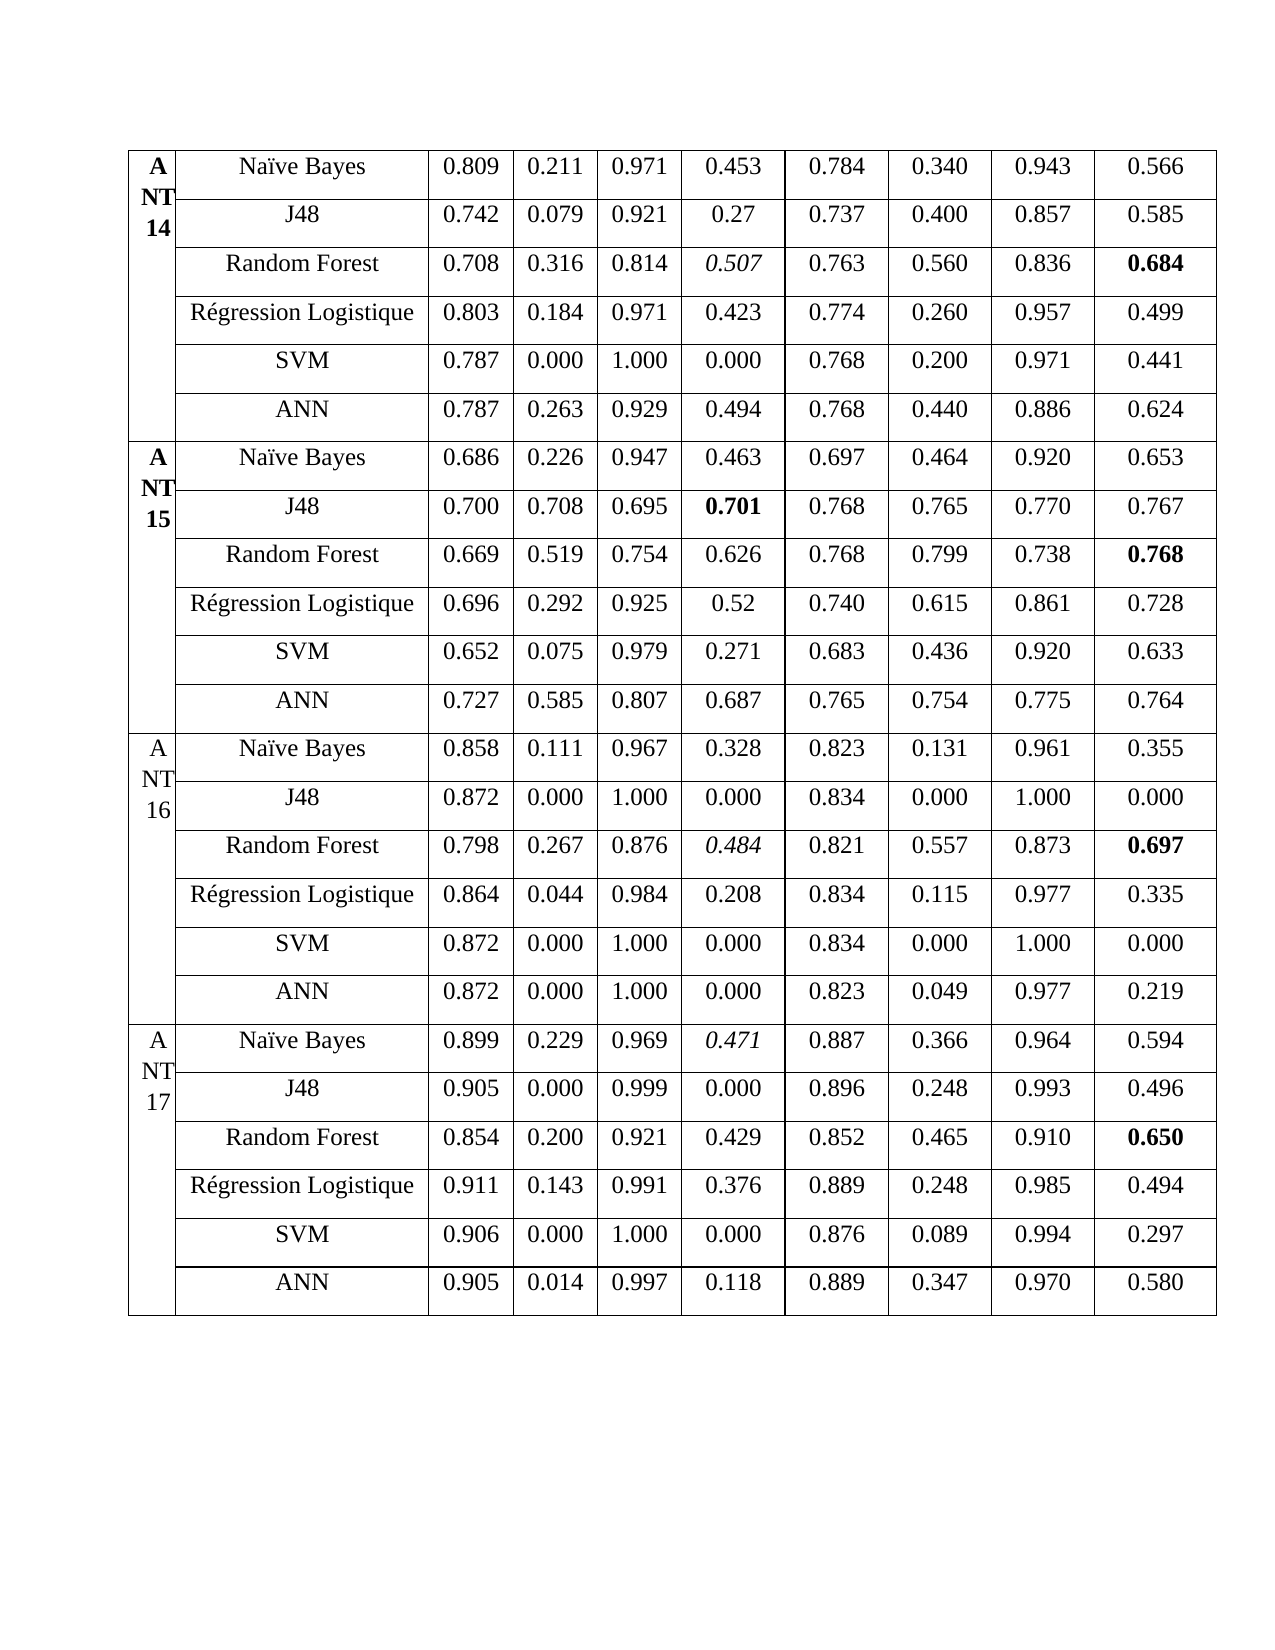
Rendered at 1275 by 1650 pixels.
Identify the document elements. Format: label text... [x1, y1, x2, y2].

table_cell 0.000 [514, 1073, 597, 1121]
table_cell 0.821 [786, 831, 888, 878]
table_cell 0.970 [992, 1268, 1094, 1315]
table_cell 0.27 [682, 200, 784, 247]
table_cell 0.248 [889, 1073, 991, 1121]
table_cell Random Forest [176, 539, 428, 587]
table_cell 0.971 [598, 151, 681, 198]
table_cell 0.993 [992, 1073, 1094, 1121]
table_cell 0.340 [889, 151, 991, 198]
table_cell 0.440 [889, 394, 991, 441]
table_cell 0.854 [429, 1122, 513, 1169]
table_cell 0.872 [429, 928, 513, 975]
table_cell 0.52 [682, 588, 784, 635]
table_cell 0.876 [786, 1219, 888, 1266]
table_cell 0.967 [598, 734, 681, 781]
table_cell 0.994 [992, 1219, 1094, 1266]
table_cell 0.887 [786, 1025, 888, 1072]
table_cell ANT 15 [129, 442, 175, 732]
table_cell 0.911 [429, 1170, 513, 1218]
table_cell 0.335 [1095, 879, 1216, 927]
table_cell 0.355 [1095, 734, 1216, 781]
table_cell 1.000 [992, 928, 1094, 975]
table_cell 0.784 [786, 151, 888, 198]
table_cell 0.441 [1095, 345, 1216, 393]
table_cell 0.899 [429, 1025, 513, 1072]
table_cell 0.683 [786, 636, 888, 684]
table_cell 0.494 [1095, 1170, 1216, 1218]
table_cell 0.886 [992, 394, 1094, 441]
table_cell 0.000 [682, 976, 784, 1024]
table_cell 0.728 [1095, 588, 1216, 635]
table_cell 0.765 [889, 491, 991, 538]
table_cell 0.519 [514, 539, 597, 587]
table_cell 1.000 [598, 976, 681, 1024]
table_cell 0.708 [429, 248, 513, 296]
table_cell 0.920 [992, 442, 1094, 490]
table_cell 0.499 [1095, 297, 1216, 344]
table_cell 0.200 [889, 345, 991, 393]
table_cell 0.115 [889, 879, 991, 927]
table_cell 0.143 [514, 1170, 597, 1218]
table_cell 0.754 [889, 685, 991, 732]
table_cell 1.000 [992, 782, 1094, 829]
table_cell 0.000 [514, 782, 597, 829]
table_cell 0.000 [1095, 928, 1216, 975]
table_cell 0.873 [992, 831, 1094, 878]
table_cell 0.687 [682, 685, 784, 732]
table_cell 0.624 [1095, 394, 1216, 441]
table_cell 0.557 [889, 831, 991, 878]
table_cell 0.921 [598, 200, 681, 247]
table_cell 0.742 [429, 200, 513, 247]
table_cell 0.768 [786, 491, 888, 538]
table_cell 0.774 [786, 297, 888, 344]
table_cell 0.328 [682, 734, 784, 781]
table_cell 0.260 [889, 297, 991, 344]
table_cell 0.834 [786, 928, 888, 975]
table_cell 0.044 [514, 879, 597, 927]
table_cell 0.767 [1095, 491, 1216, 538]
table_cell 0.971 [598, 297, 681, 344]
table_cell 0.049 [889, 976, 991, 1024]
table_cell Naïve Bayes [176, 1025, 428, 1072]
table_cell 0.979 [598, 636, 681, 684]
table_cell J48 [176, 782, 428, 829]
table_cell 0.697 [1095, 831, 1216, 878]
table_cell 0.910 [992, 1122, 1094, 1169]
table_cell 0.000 [682, 928, 784, 975]
table_cell SVM [176, 928, 428, 975]
table_cell 0.740 [786, 588, 888, 635]
table_cell 0.697 [786, 442, 888, 490]
table_cell 0.463 [682, 442, 784, 490]
table_cell 0.864 [429, 879, 513, 927]
table_cell Random Forest [176, 831, 428, 878]
table_cell 0.905 [429, 1073, 513, 1121]
table_cell 0.708 [514, 491, 597, 538]
table_cell Régression Logistique [176, 879, 428, 927]
table_cell 0.653 [1095, 442, 1216, 490]
table_cell 0.858 [429, 734, 513, 781]
table_cell 0.876 [598, 831, 681, 878]
table_cell 0.754 [598, 539, 681, 587]
table_cell 0.857 [992, 200, 1094, 247]
table_cell 0.991 [598, 1170, 681, 1218]
table_cell 0.787 [429, 394, 513, 441]
table_cell 0.496 [1095, 1073, 1216, 1121]
table_cell 0.000 [514, 1219, 597, 1266]
table_cell 0.000 [682, 1073, 784, 1121]
table_cell 0.852 [786, 1122, 888, 1169]
table_cell 0.347 [889, 1268, 991, 1315]
table_cell 0.453 [682, 151, 784, 198]
table_cell 0.696 [429, 588, 513, 635]
table_cell 0.964 [992, 1025, 1094, 1072]
table_cell Régression Logistique [176, 297, 428, 344]
table_cell 0.000 [682, 1219, 784, 1266]
table_cell 0.896 [786, 1073, 888, 1121]
table_cell 0.889 [786, 1170, 888, 1218]
table_cell 0.701 [682, 491, 784, 538]
table_cell 0.436 [889, 636, 991, 684]
table_cell 0.626 [682, 539, 784, 587]
table_cell 0.977 [992, 976, 1094, 1024]
table_cell 0.999 [598, 1073, 681, 1121]
table_cell 0.075 [514, 636, 597, 684]
table_cell Régression Logistique [176, 1170, 428, 1218]
table_cell 0.650 [1095, 1122, 1216, 1169]
table_cell J48 [176, 491, 428, 538]
table_cell 0.184 [514, 297, 597, 344]
table_cell 0.823 [786, 976, 888, 1024]
table_cell 0.768 [1095, 539, 1216, 587]
table_cell 0.889 [786, 1268, 888, 1315]
table_cell 0.585 [514, 685, 597, 732]
table_cell 0.984 [598, 879, 681, 927]
table_cell 0.997 [598, 1268, 681, 1315]
table_cell 0.961 [992, 734, 1094, 781]
table_cell 0.977 [992, 879, 1094, 927]
table_cell 0.929 [598, 394, 681, 441]
table_cell SVM [176, 345, 428, 393]
table_cell 0.000 [889, 928, 991, 975]
table_cell 0.297 [1095, 1219, 1216, 1266]
table_cell 0.921 [598, 1122, 681, 1169]
table_cell 0.263 [514, 394, 597, 441]
table_cell 0.943 [992, 151, 1094, 198]
table_cell 0.248 [889, 1170, 991, 1218]
table_cell 0.000 [889, 782, 991, 829]
table_cell 0.669 [429, 539, 513, 587]
table_cell 0.014 [514, 1268, 597, 1315]
table_cell J48 [176, 1073, 428, 1121]
table_cell 0.652 [429, 636, 513, 684]
table_cell 0.787 [429, 345, 513, 393]
table_cell 0.920 [992, 636, 1094, 684]
table_cell 0.861 [992, 588, 1094, 635]
table_cell 0.079 [514, 200, 597, 247]
table_cell 0.814 [598, 248, 681, 296]
table_cell 0.484 [682, 831, 784, 878]
table_cell 0.775 [992, 685, 1094, 732]
table_cell 0.471 [682, 1025, 784, 1072]
table_cell Régression Logistique [176, 588, 428, 635]
table_cell 0.118 [682, 1268, 784, 1315]
table_cell 0.684 [1095, 248, 1216, 296]
table_cell 0.200 [514, 1122, 597, 1169]
table_cell Random Forest [176, 248, 428, 296]
table_cell 0.000 [514, 928, 597, 975]
table_cell 0.111 [514, 734, 597, 781]
table_cell 0.615 [889, 588, 991, 635]
table_cell 0.764 [1095, 685, 1216, 732]
table_cell 0.271 [682, 636, 784, 684]
table_cell 0.872 [429, 782, 513, 829]
table_cell 0.807 [598, 685, 681, 732]
table_cell 0.798 [429, 831, 513, 878]
table_cell ANN [176, 685, 428, 732]
table_cell 0.834 [786, 879, 888, 927]
table_cell SVM [176, 636, 428, 684]
table_cell 0.768 [786, 539, 888, 587]
table_cell 1.000 [598, 1219, 681, 1266]
table_cell Naïve Bayes [176, 442, 428, 490]
table_cell 0.000 [514, 345, 597, 393]
table_cell 0.494 [682, 394, 784, 441]
table_cell 0.686 [429, 442, 513, 490]
table_cell 0.768 [786, 345, 888, 393]
table_cell ANT 14 [129, 151, 175, 441]
table_cell ANT 16 [129, 734, 175, 1024]
table_cell 0.560 [889, 248, 991, 296]
table_cell 0.000 [682, 782, 784, 829]
table_cell 0.872 [429, 976, 513, 1024]
table_cell 0.465 [889, 1122, 991, 1169]
table_cell 0.836 [992, 248, 1094, 296]
table_cell Random Forest [176, 1122, 428, 1169]
table_cell 0.229 [514, 1025, 597, 1072]
table_cell 0.000 [1095, 782, 1216, 829]
table_cell 1.000 [598, 782, 681, 829]
table_cell 0.905 [429, 1268, 513, 1315]
table_cell 0.700 [429, 491, 513, 538]
table_cell 0.906 [429, 1219, 513, 1266]
table_cell ANT 17 [129, 1025, 175, 1315]
table_cell ANN [176, 976, 428, 1024]
table_cell 0.957 [992, 297, 1094, 344]
table_cell 0.000 [682, 345, 784, 393]
table_cell 0.633 [1095, 636, 1216, 684]
table_cell SVM [176, 1219, 428, 1266]
table_cell 0.267 [514, 831, 597, 878]
table_cell 0.727 [429, 685, 513, 732]
table_cell 0.423 [682, 297, 784, 344]
table_cell 0.316 [514, 248, 597, 296]
table_cell 0.803 [429, 297, 513, 344]
table_cell 0.969 [598, 1025, 681, 1072]
table_cell 1.000 [598, 928, 681, 975]
table_cell 0.464 [889, 442, 991, 490]
table_cell 0.799 [889, 539, 991, 587]
table_cell 0.985 [992, 1170, 1094, 1218]
table_cell 0.566 [1095, 151, 1216, 198]
table_cell 1.000 [598, 345, 681, 393]
table_cell 0.131 [889, 734, 991, 781]
table_cell J48 [176, 200, 428, 247]
table_cell 0.809 [429, 151, 513, 198]
table_cell 0.763 [786, 248, 888, 296]
table_cell 0.376 [682, 1170, 784, 1218]
table_cell 0.292 [514, 588, 597, 635]
table_cell 0.947 [598, 442, 681, 490]
table_cell ANN [176, 394, 428, 441]
table_cell 0.834 [786, 782, 888, 829]
table_cell Naïve Bayes [176, 151, 428, 198]
table_cell 0.219 [1095, 976, 1216, 1024]
table_cell 0.594 [1095, 1025, 1216, 1072]
table_cell 0.765 [786, 685, 888, 732]
table_cell 0.366 [889, 1025, 991, 1072]
table_cell 0.770 [992, 491, 1094, 538]
table_cell ANN [176, 1268, 428, 1315]
table_cell 0.000 [514, 976, 597, 1024]
table_cell 0.737 [786, 200, 888, 247]
table_cell 0.738 [992, 539, 1094, 587]
table_cell 0.695 [598, 491, 681, 538]
table_cell 0.507 [682, 248, 784, 296]
table_cell Naïve Bayes [176, 734, 428, 781]
table_cell 0.768 [786, 394, 888, 441]
table_cell 0.580 [1095, 1268, 1216, 1315]
table_cell 0.226 [514, 442, 597, 490]
table_cell 0.971 [992, 345, 1094, 393]
table_cell 0.089 [889, 1219, 991, 1266]
table_cell 0.211 [514, 151, 597, 198]
table_cell 0.925 [598, 588, 681, 635]
table_cell 0.208 [682, 879, 784, 927]
table_cell 0.429 [682, 1122, 784, 1169]
table_cell 0.585 [1095, 200, 1216, 247]
table_cell 0.400 [889, 200, 991, 247]
table_cell 0.823 [786, 734, 888, 781]
